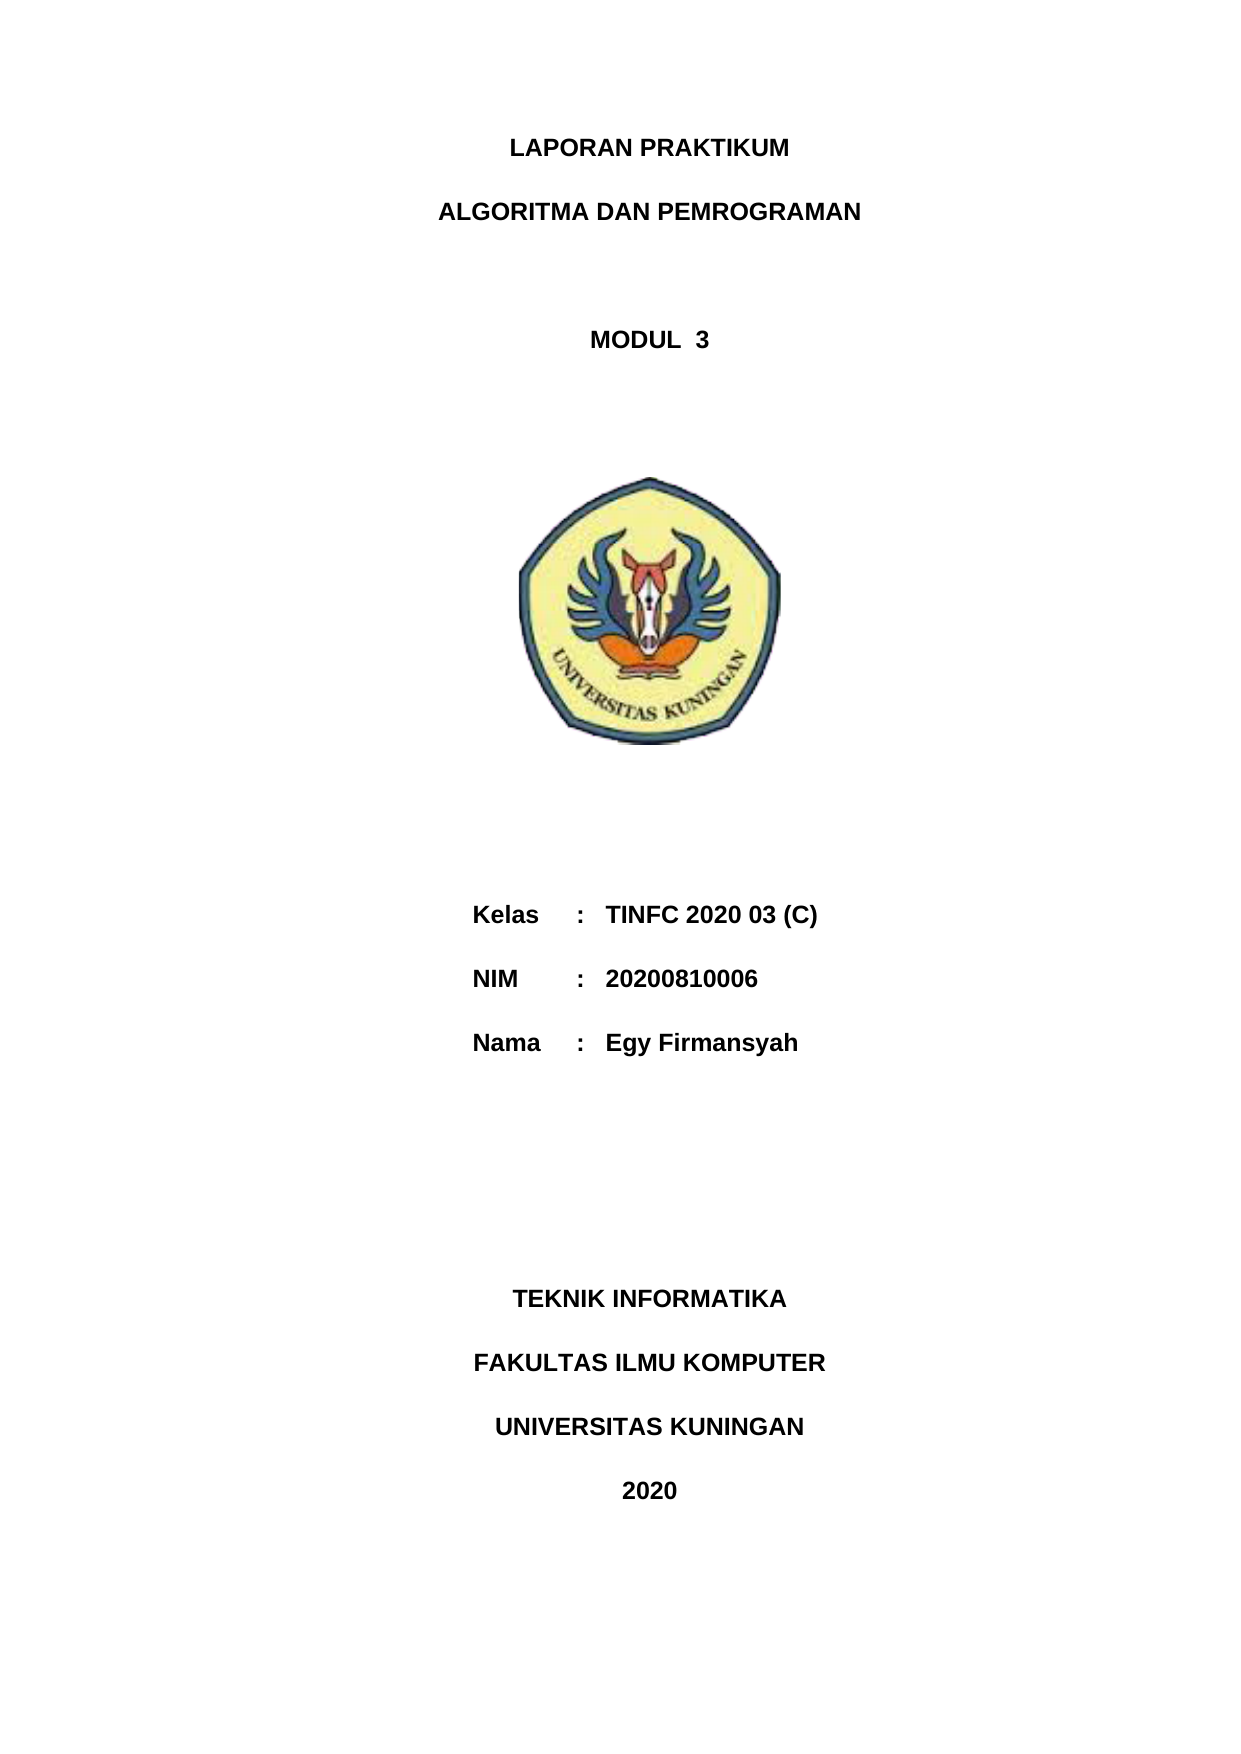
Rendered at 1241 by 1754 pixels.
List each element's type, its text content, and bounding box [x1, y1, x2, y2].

text Kelas : TINFC 2020 03 (C) [472, 900, 1063, 929]
text MODUL 3 [236, 325, 1063, 353]
text ALGORITMA DAN PEMROGRAMAN [236, 197, 1063, 226]
text 2020 [236, 1476, 1063, 1505]
text FAKULTAS ILMU KOMPUTER [236, 1348, 1063, 1377]
picture [518, 477, 781, 745]
text TEKNIK INFORMATIKA [236, 1284, 1063, 1313]
text Nama : Egy Firmansyah [472, 1028, 1063, 1057]
text UNIVERSITAS KUNINGAN [236, 1412, 1063, 1441]
text NIM : 20200810006 [472, 964, 1063, 993]
text LAPORAN PRAKTIKUM [236, 133, 1063, 162]
